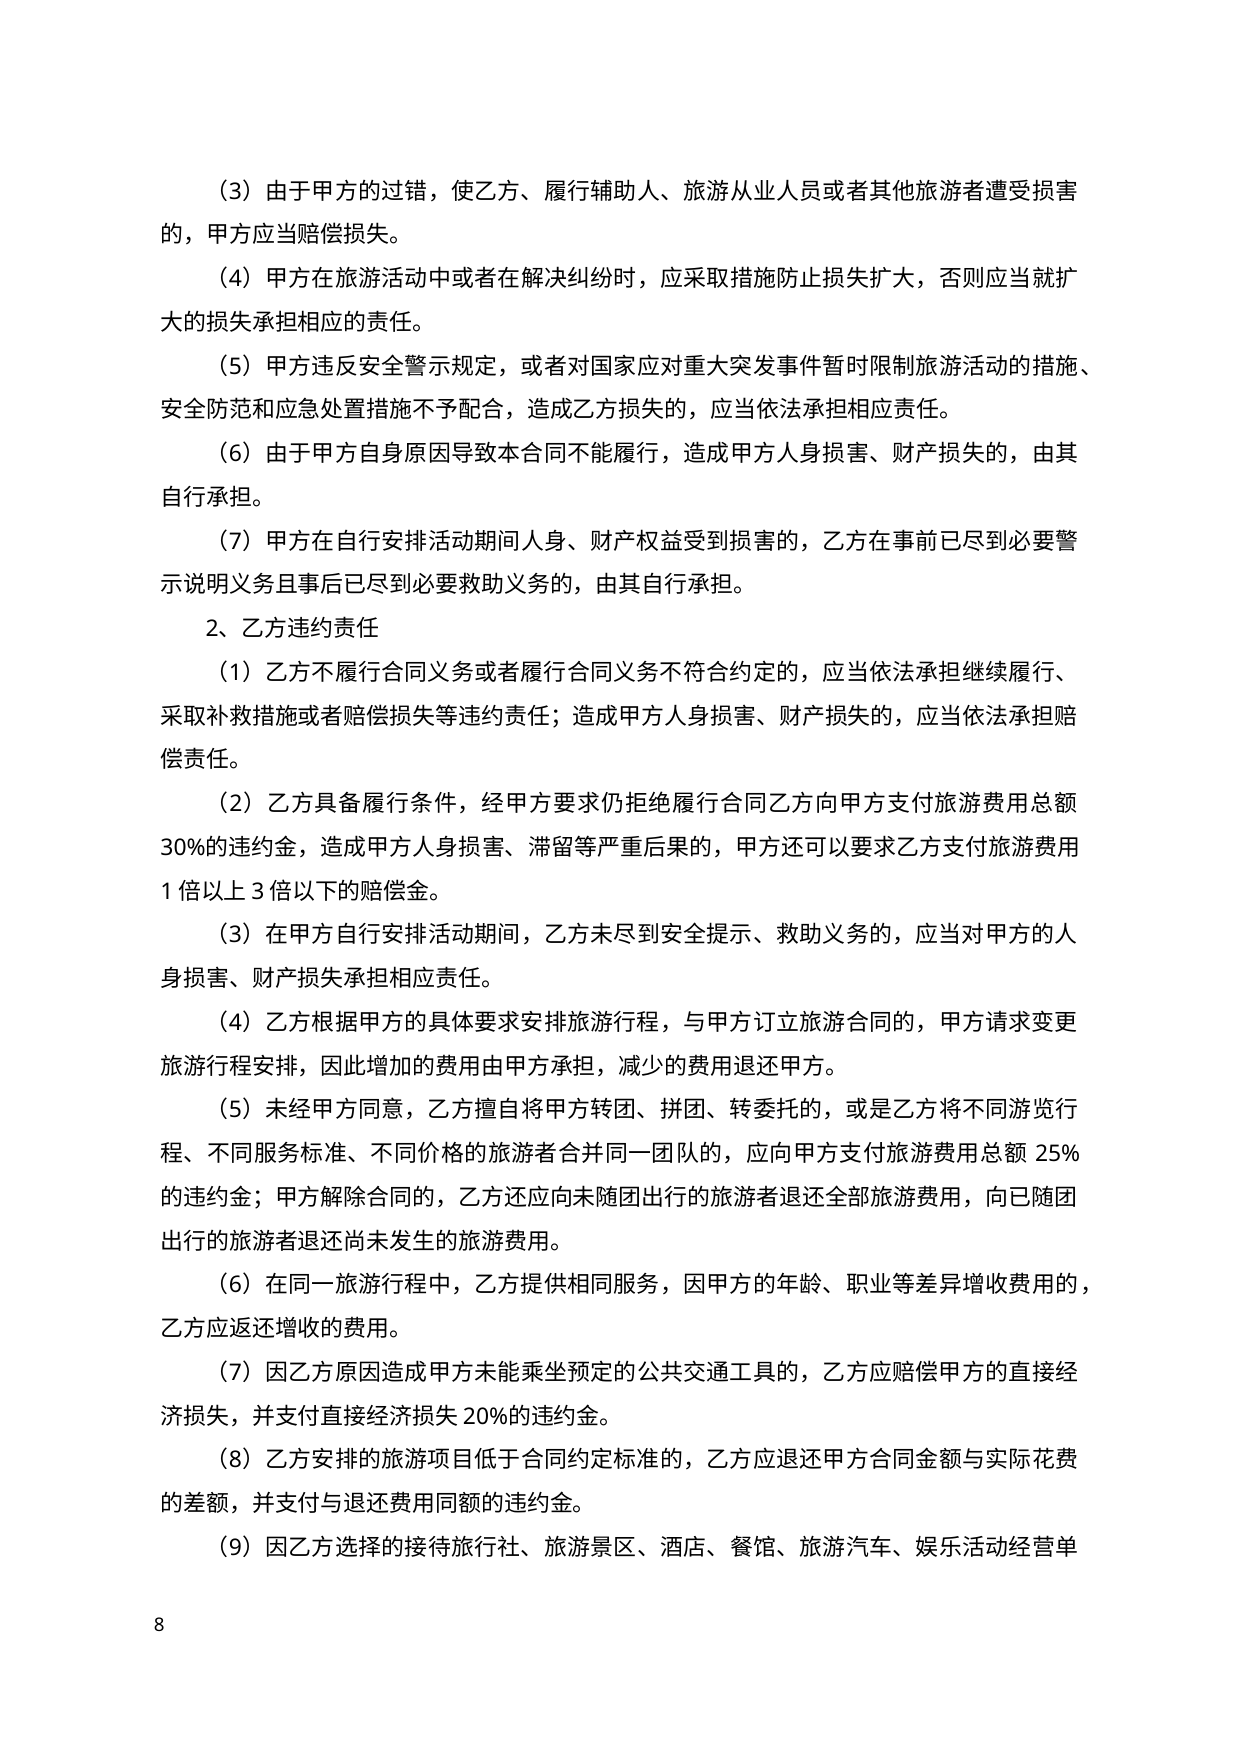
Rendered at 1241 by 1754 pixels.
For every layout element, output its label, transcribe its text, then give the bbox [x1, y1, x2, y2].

text （7）因乙方原因造成甲方未能乘坐预定的公共交通工具的，乙方应赔偿甲方的直接经济损失，并支付直接经济损失20%的违约金。 [160, 1345, 1080, 1433]
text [160, 1520, 1080, 1564]
text （6）在同一旅游行程中，乙方提供相同服务，因甲方的年龄、职业等差异增收费用的，乙方应返还增收的费用。 [160, 1258, 1080, 1345]
text （5）甲方违反安全警示规定，或者对国家应对重大突发事件暂时限制旅游活动的措施、安全防范和应急处置措施不予配合，造成乙方损失的，应当依法承担相应责任。 [160, 339, 1080, 427]
text （4）甲方在旅游活动中或者在解决纠纷时，应采取措施防止损失扩大，否则应当就扩大的损失承担相应的责任。 [160, 252, 1080, 339]
text （3）由于甲方的过错，使乙方、履行辅助人、旅游从业人员或者其他旅游者遭受损害的，甲方应当赔偿损失。 [160, 164, 1080, 252]
text （7）甲方在自行安排活动期间人身、财产权益受到损害的，乙方在事前已尽到必要警示说明义务且事后已尽到必要救助义务的，由其自行承担。 [160, 514, 1080, 602]
text （8）乙方安排的旅游项目低于合同约定标准的，乙方应退还甲方合同金额与实际花费的差额，并支付与退还费用同额的违约金。 [160, 1433, 1080, 1520]
text （1）乙方不履行合同义务或者履行合同义务不符合约定的，应当依法承担继续履行、采取补救措施或者赔偿损失等违约责任；造成甲方人身损害、财产损失的，应当依法承担赔偿责任。 [160, 645, 1080, 777]
text （3）在甲方自行安排活动期间，乙方未尽到安全提示、救助义务的，应当对甲方的人身损害、财产损失承担相应责任。 [160, 908, 1080, 995]
text （2）乙方具备履行条件，经甲方要求仍拒绝履行合同乙方向甲方支付旅游费用总额30%的违约金，造成甲方人身损害、滞留等严重后果的，甲方还可以要求乙方支付旅游费用1倍以上3倍以下的赔偿金。 [160, 777, 1080, 908]
text （4）乙方根据甲方的具体要求安排旅游行程，与甲方订立旅游合同的，甲方请求变更旅游行程安排，因此增加的费用由甲方承担，减少的费用退还甲方。 [160, 995, 1080, 1083]
text （5）未经甲方同意，乙方擅自将甲方转团、拼团、转委托的，或是乙方将不同游览行程、不同服务标准、不同价格的旅游者合并同一团队的，应向甲方支付旅游费用总额25%的违约金；甲方解除合同的，乙方还应向未随团出行的旅游者退还全部旅游费用，向已随团出行的旅游者退还尚未发生的旅游费用。 [160, 1083, 1080, 1258]
text （6）由于甲方自身原因导致本合同不能履行，造成甲方人身损害、财产损失的，由其自行承担。 [160, 427, 1080, 514]
text 2、乙方违约责任 [160, 602, 1080, 645]
